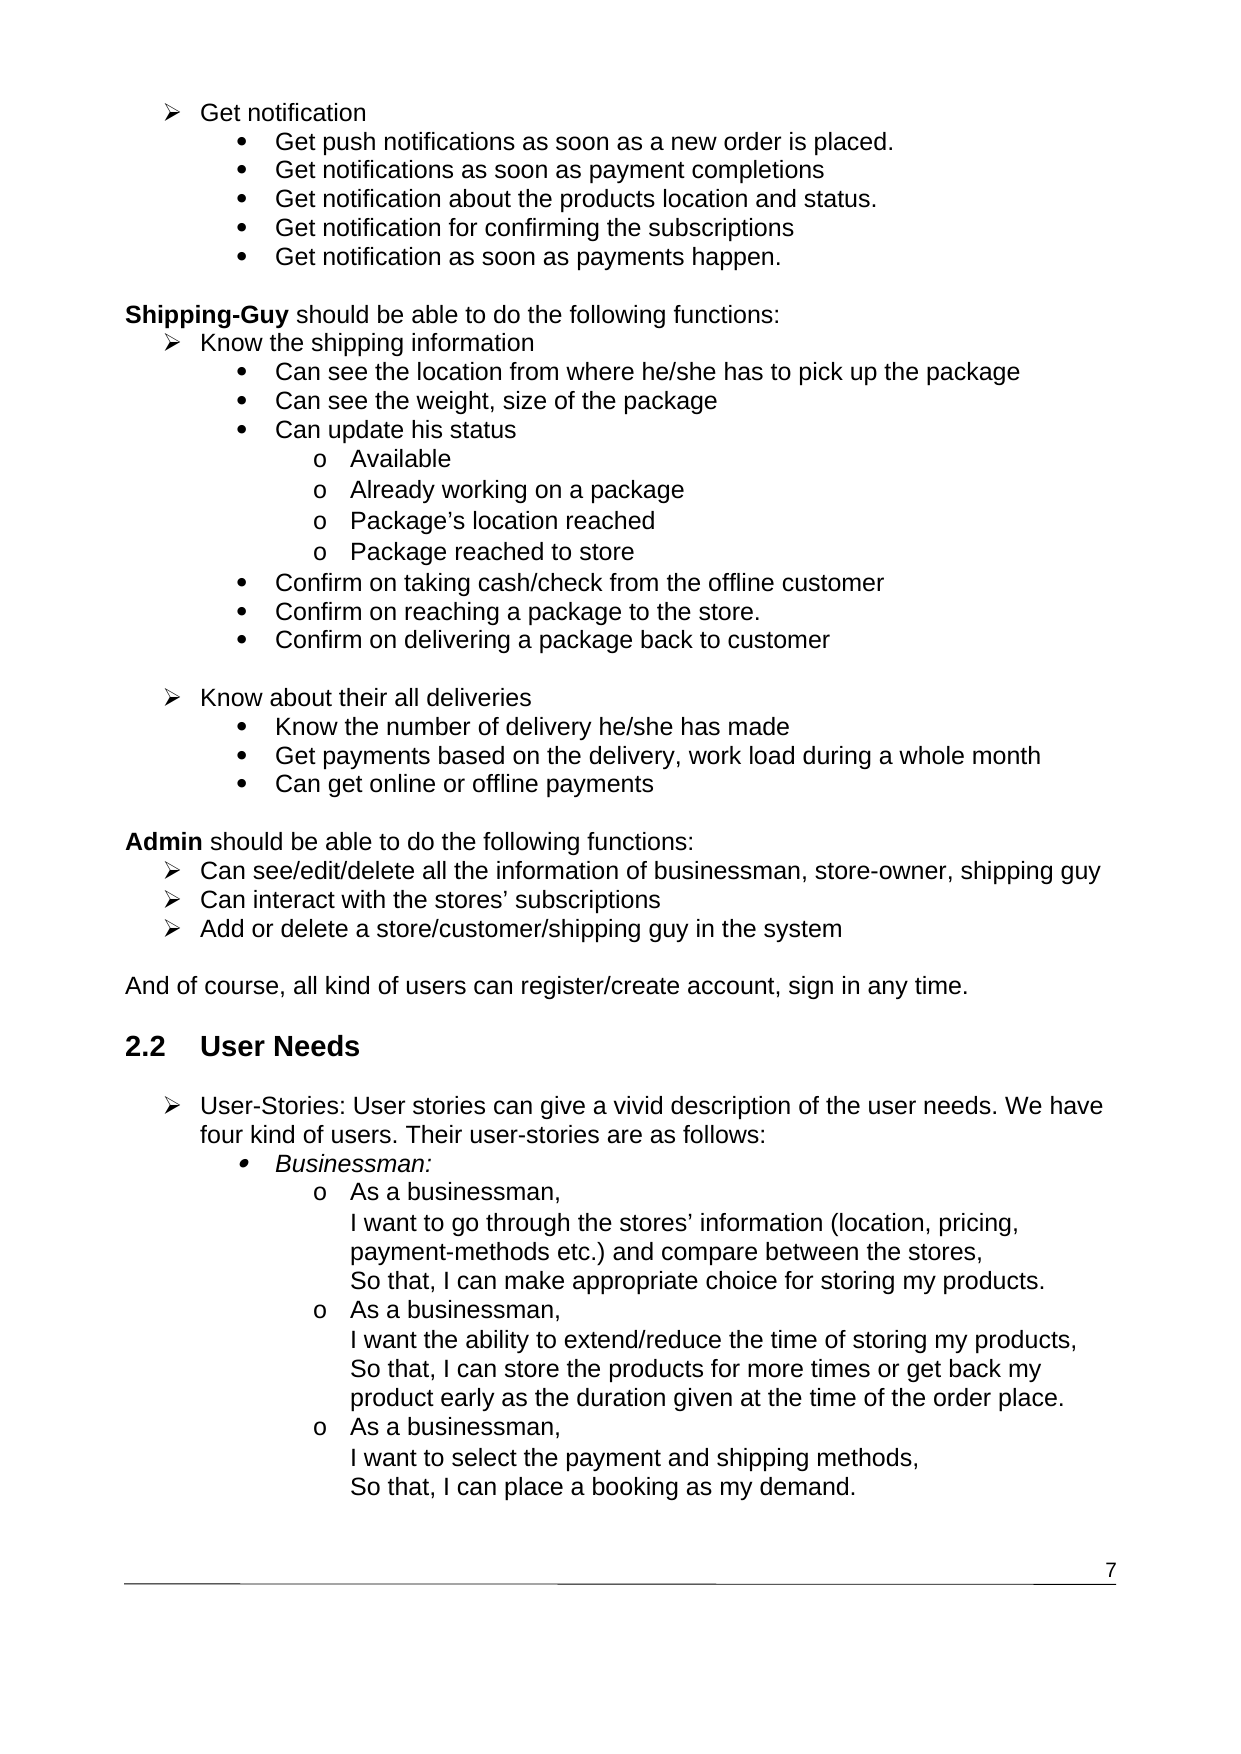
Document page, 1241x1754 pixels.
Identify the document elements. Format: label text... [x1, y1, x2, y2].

list Get payments based on the delivery, work load during a whole month [237, 741, 1117, 769]
list Can get online or offline payments [237, 769, 1117, 798]
text 7 [125, 1558, 1117, 1582]
list Confirm on taking cash/check from the offline customer [237, 568, 1117, 596]
list Confirm on delivering a package back to customer [237, 625, 1117, 654]
list Get notification as soon as payments happen. [237, 242, 1117, 271]
text 2.2 User Needs [125, 1029, 1117, 1062]
list Can interact with the stores’ subscriptions [162, 885, 1117, 913]
list As a businessman, [312, 1294, 1117, 1326]
text And of course, all kind of users can register/create account, sign in any time. [125, 971, 1117, 1000]
list Available [312, 444, 1117, 475]
text Shipping-Guy should be able to do the following functions: [125, 300, 1117, 328]
text Admin should be able to do the following functions: [125, 827, 1117, 856]
list User-Stories: User stories can give a vivid description of the user needs. We have four kind of users. Their user-stories are as follows: [162, 1091, 1117, 1148]
list Know the number of delivery he/she has made [237, 712, 1117, 741]
list Know the shipping information [162, 328, 1117, 357]
list Can see the location from where he/she has to pick up the package [237, 357, 1117, 386]
list Can see/edit/delete all the information of businessman, store-owner, shipping guy [162, 856, 1117, 885]
list Businessman: [237, 1148, 1117, 1177]
text So that, I can make appropriate choice for storing my products. [350, 1266, 1117, 1294]
list Know about their all deliveries [162, 683, 1117, 712]
list Confirm on reaching a package to the store. [237, 596, 1117, 625]
list Add or delete a store/customer/shipping guy in the system [162, 913, 1117, 942]
list As a businessman, [312, 1412, 1117, 1443]
text So that, I can place a booking as my demand. [350, 1471, 1117, 1500]
list Get push notifications as soon as a new order is placed. [237, 127, 1117, 156]
list Can see the weight, size of the package [237, 386, 1117, 415]
text I want to go through the stores’ information (location, pricing, payment-methods etc.) and compare between the stores, [350, 1208, 1117, 1266]
text I want the ability to extend/reduce the time of storing my products, [350, 1326, 1117, 1354]
list Get notification [162, 98, 1117, 127]
text So that, I can store the products for more times or get back my product early as the duration given at the time of the order place. [350, 1354, 1117, 1412]
list Get notifications as soon as payment completions [237, 156, 1117, 184]
list Package reached to store [312, 537, 1117, 568]
list Package’s location reached [312, 506, 1117, 537]
list Get notification for confirming the subscriptions [237, 213, 1117, 242]
list As a businessman, [312, 1177, 1117, 1208]
list Can update his status [237, 415, 1117, 444]
list Get notification about the products location and status. [237, 184, 1117, 213]
list Already working on a package [312, 475, 1117, 506]
text I want to select the payment and shipping methods, [350, 1443, 1117, 1471]
